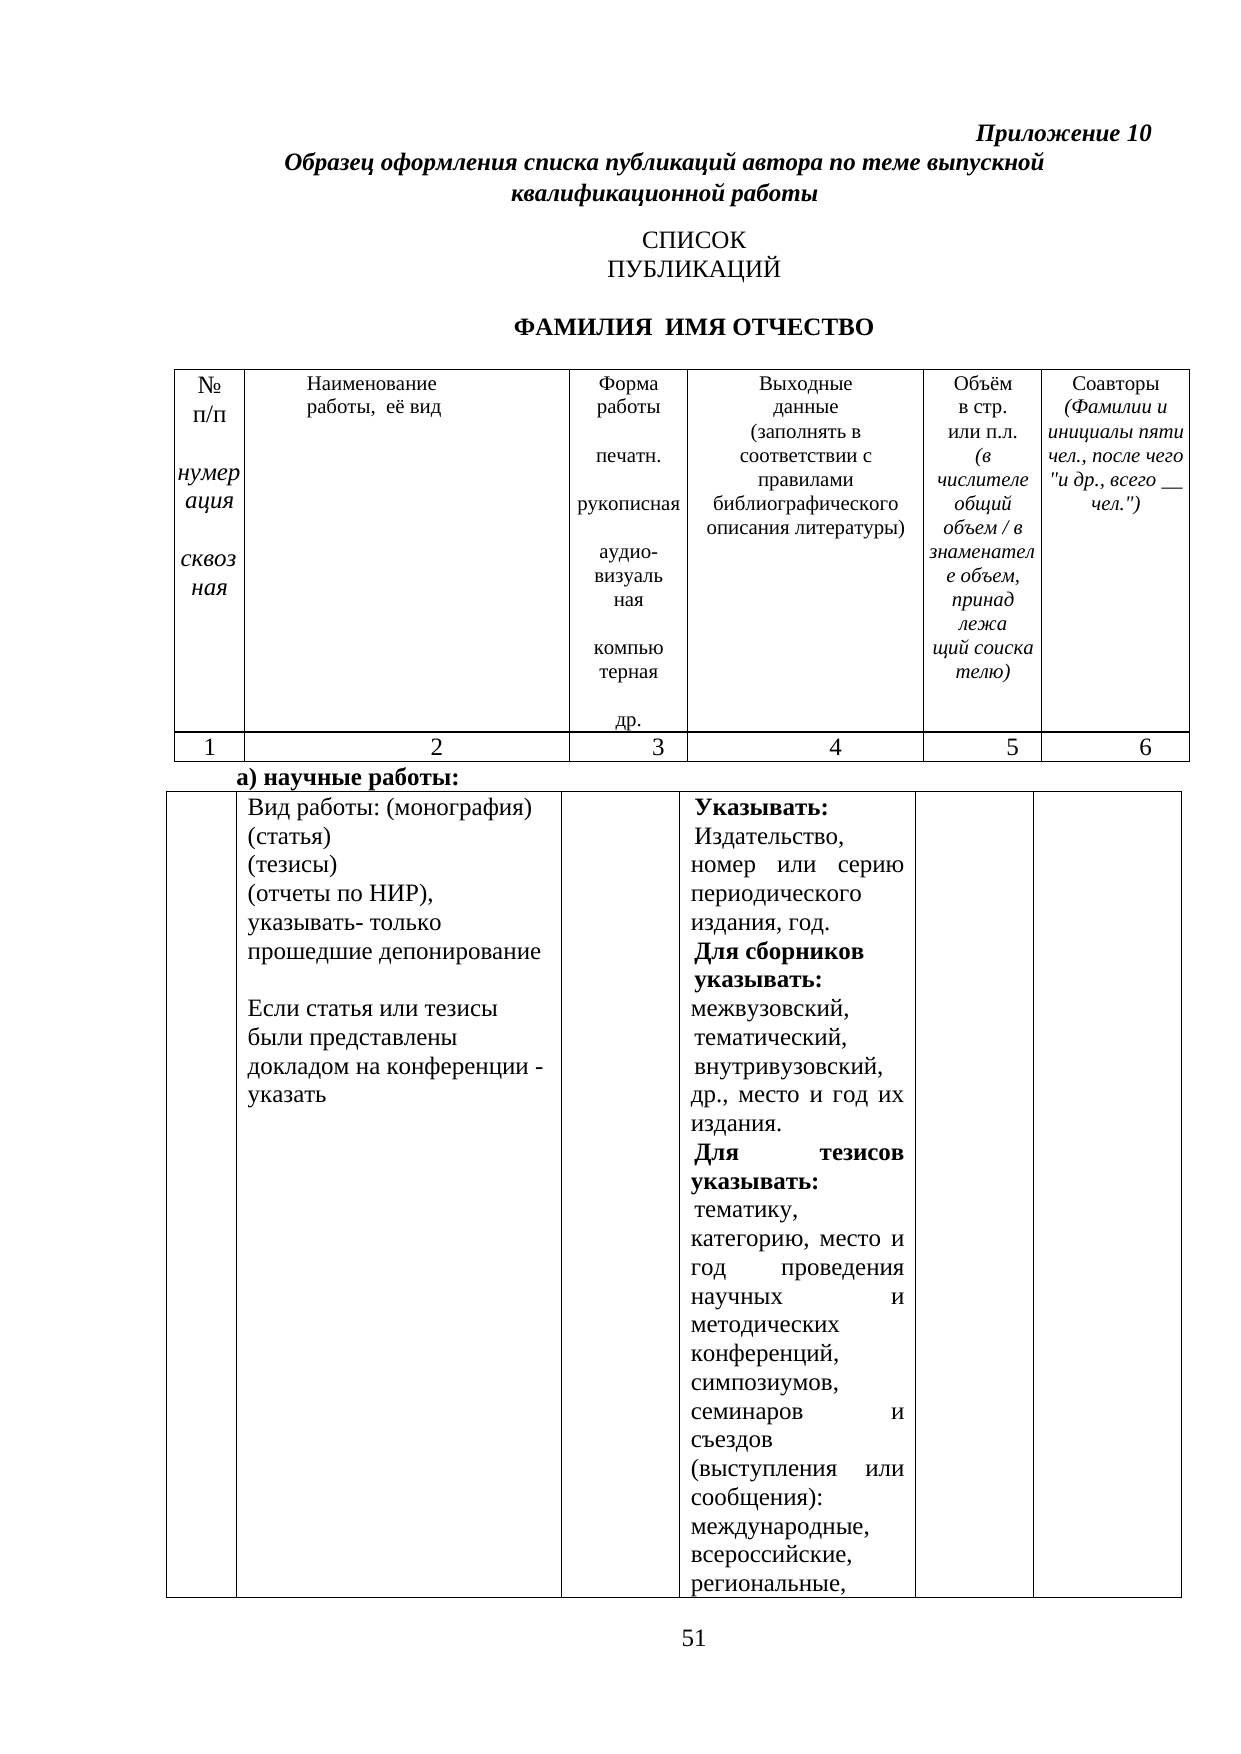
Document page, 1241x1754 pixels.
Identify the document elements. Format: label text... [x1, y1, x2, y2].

table_header Объём в стр. или п.л. (в числителе общий объем / в знаменателе объем, принад лежа щий соиска телю) [924, 370, 1041, 731]
table_cell 5 [924, 733, 1041, 761]
table_header Соавторы (Фамилии и инициалы пяти чел., после чего "и др., всего __ чел.") [1042, 370, 1189, 731]
table_header [562, 792, 679, 1597]
text ФАМИЛИЯ ИМЯ ОТЧЕСТВО [177, 312, 1152, 341]
table_cell 1 [175, 733, 244, 761]
text Образец оформления списка публикаций автора по теме выпускной квалификационной работы [177, 147, 1152, 207]
table_header Выходные данные (заполнять в соответствии с правилами библиографического описания литературы) [688, 370, 923, 731]
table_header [237, 792, 561, 1597]
text СПИСОК [177, 226, 1152, 254]
text ПУБЛИКАЦИЙ [177, 254, 1152, 283]
table_cell 3 [570, 733, 687, 761]
table_header [167, 792, 236, 1597]
table_header [1034, 792, 1181, 1597]
table_header [916, 792, 1033, 1597]
table_header № п/п нумерация сквозная [175, 370, 244, 731]
table_header Наименование работы, её вид [245, 370, 569, 731]
table_cell 4 [688, 733, 923, 761]
table_cell 6 [1042, 733, 1189, 761]
table_cell 2 [245, 733, 569, 761]
text а) научные работы: [177, 762, 1152, 791]
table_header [680, 792, 915, 1597]
list Приложение 10 [252, 118, 1152, 147]
table_header Форма работы печатн. рукописная аудио- визуаль ная компью терная др. [570, 370, 687, 731]
